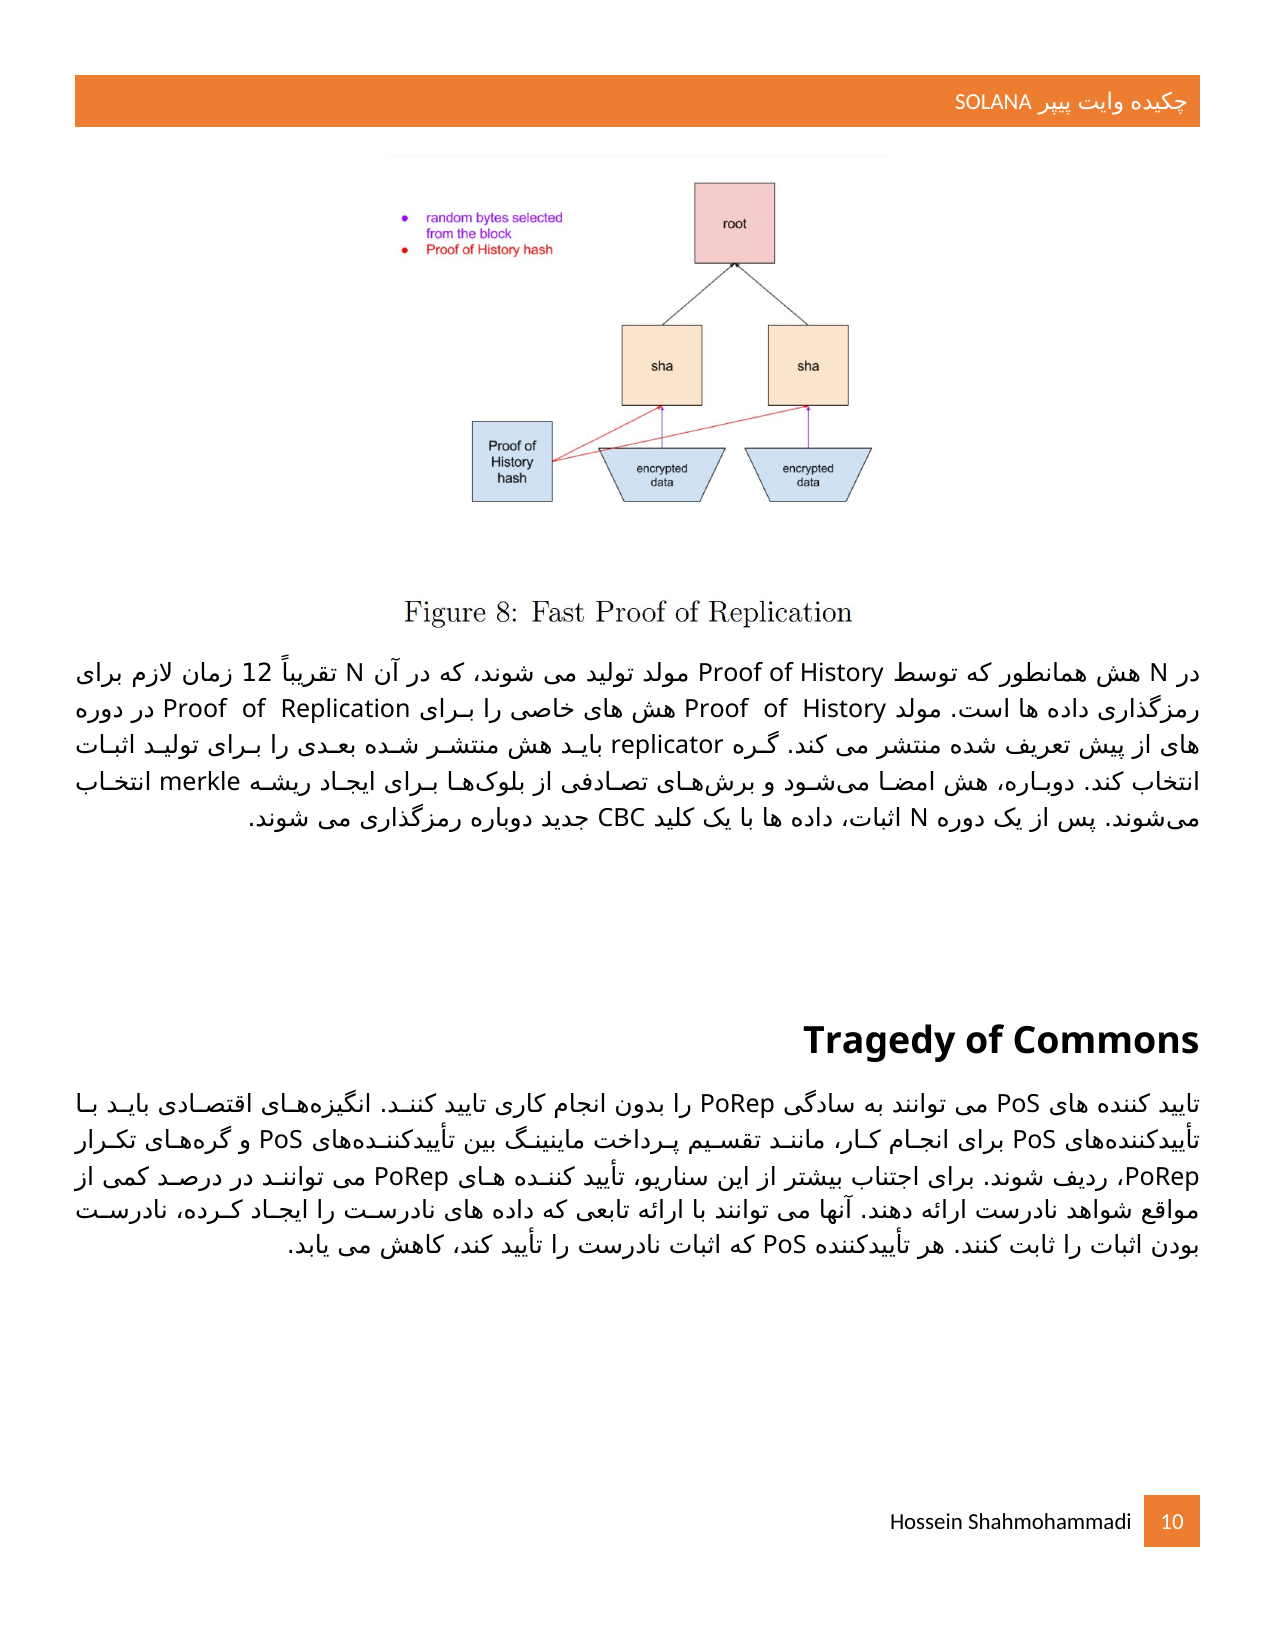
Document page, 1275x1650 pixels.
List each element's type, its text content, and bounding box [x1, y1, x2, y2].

picture [386, 155, 889, 636]
text تایید کننده های PoS می توانند به سادگی PoRep را بدون انجام کاری تایید کنند. انگیزه‌های اقتصادی باید با تأییدکننده‌های PoS برای انجام کار، مانند تقسیم پرداخت ماینینگ بین تأییدکننده‌های PoS و گره‌های تکرار PoRep، ردیف شوند. برای اجتناب بیشتر از این سناریو، تأیید کننده های PoRep می توانند در درصد کمی از مواقع شواهد نادرست ارائه دهند. آنها می توانند با ارائه تابعی که داده های نادرست را ایجاد کرده، نادرست بودن اثبات را ثابت کنند. هر تأییدکننده PoS که اثبات نادرست را تأیید کند، کاهش می یابد. [75, 1085, 1200, 1260]
text Tragedy of Commons [75, 1014, 1200, 1065]
text در N هش همانطور که توسط Proof of History مولد تولید می شوند، که در آن N تقریباً 12 زمان لازم برای رمزگذاری داده ها است. مولد Proof of History هش های خاصی را برای Proof of Replication در دوره های از پیش تعریف شده منتشر می کند. گره replicator باید هش منتشر شده بعدی را برای تولید اثبات انتخاب کند. دوباره، هش امضا می‌شود و برش‌های تصادفی از بلوک‌ها برای ایجاد ریشه merkle انتخاب می‌شوند. پس از یک دوره N اثبات، داده ها با یک کلید CBC جدید دوباره رمزگذاری می شوند. [75, 654, 1200, 834]
